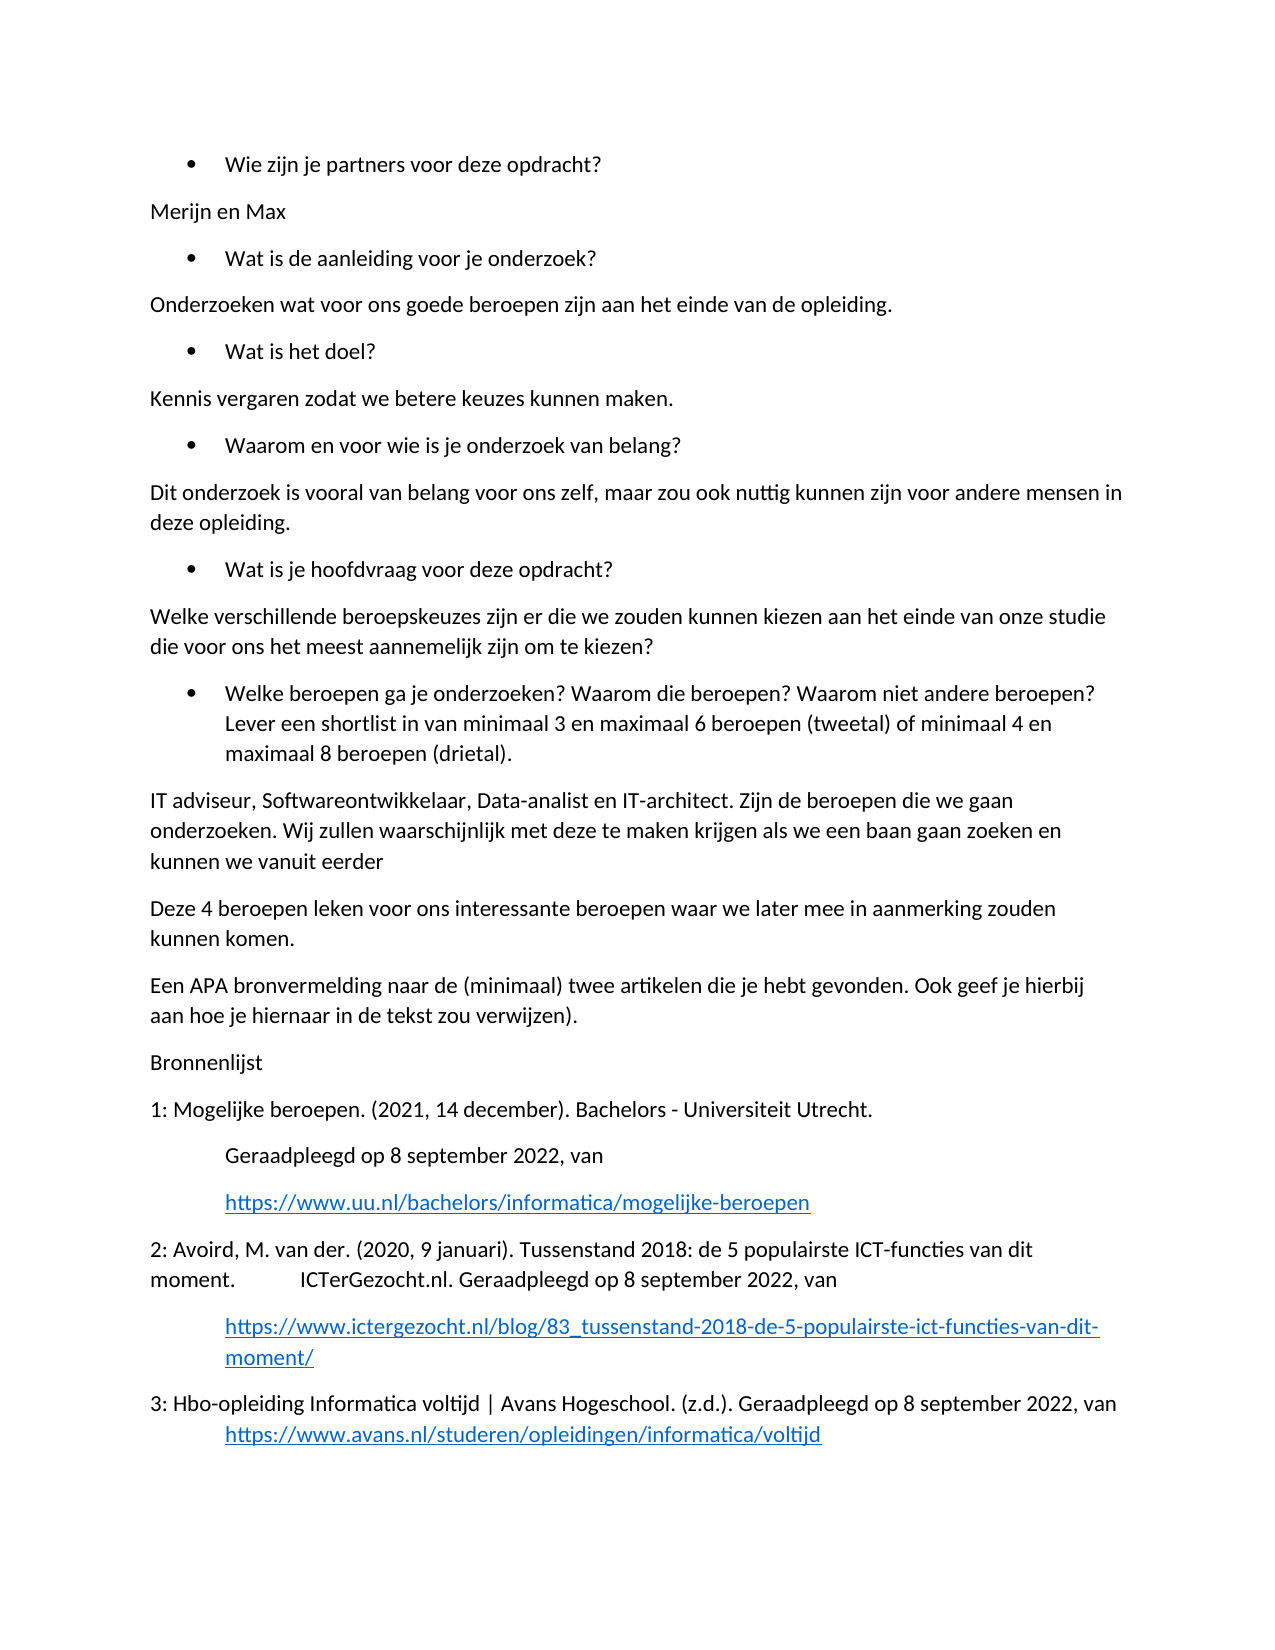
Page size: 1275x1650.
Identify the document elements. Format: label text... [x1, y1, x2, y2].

text Bronnenlijst [150, 1048, 1125, 1076]
text Geraadpleegd op 8 september 2022, van [150, 1142, 1125, 1170]
list Welke beroepen ga je onderzoeken? Waarom die beroepen? Waarom niet andere beroepen? Lever een shortlist in van minimaal 3 en maximaal 6 beroepen (tweetal) of minimaal 4 en maximaal 8 beroepen (drietal). [187, 679, 1125, 768]
list Wat is je hoofdvraag voor deze opdracht? [187, 555, 1125, 583]
text Merijn en Max [150, 197, 1125, 225]
text https://www.ictergezocht.nl/blog/83_tussenstand-2018-de-5-populairste-ict-functies-van-dit- moment/ [150, 1312, 1125, 1371]
text https://www.uu.nl/bachelors/informatica/mogelijke-beroepen [225, 1188, 1125, 1217]
list Wie zijn je partners voor deze opdracht? [187, 150, 1125, 178]
text 1: Mogelijke beroepen. (2021, 14 december). Bachelors - Universiteit Utrecht. [150, 1095, 1125, 1123]
text Een APA bronvermelding naar de (minimaal) twee artikelen die je hebt gevonden. Ook geef je hierbij aan hoe je hiernaar in de tekst zou verwijzen). [150, 971, 1125, 1029]
text Deze 4 beroepen leken voor ons interessante beroepen waar we later mee in aanmerking zouden kunnen komen. [150, 894, 1125, 952]
text IT adviseur, Softwareontwikkelaar, Data-analist en IT-architect. Zijn de beroepen die we gaan onderzoeken. Wij zullen waarschijnlijk met deze te maken krijgen als we een baan gaan zoeken en kunnen we vanuit eerder [150, 786, 1125, 875]
text Welke verschillende beroepskeuzes zijn er die we zouden kunnen kiezen aan het einde van onze studie die voor ons het meest aannemelijk zijn om te kiezen? [150, 602, 1125, 660]
text 3: Hbo-opleiding Informatica voltijd | Avans Hogeschool. (z.d.). Geraadpleegd op 8 september 2022, van https://www.avans.nl/studeren/opleidingen/informatica/voltijd [150, 1389, 1125, 1448]
text Onderzoeken wat voor ons goede beroepen zijn aan het einde van de opleiding. [150, 291, 1125, 319]
text 2: Avoird, M. van der. (2020, 9 januari). Tussenstand 2018: de 5 populairste ICT-functies van dit moment. ICTerGezocht.nl. Geraadpleegd op 8 september 2022, van [150, 1235, 1125, 1294]
text Kennis vergaren zodat we betere keuzes kunnen maken. [150, 384, 1125, 412]
list Waarom en voor wie is je onderzoek van belang? [187, 431, 1125, 459]
text Dit onderzoek is vooral van belang voor ons zelf, maar zou ook nuttig kunnen zijn voor andere mensen in deze opleiding. [150, 478, 1125, 536]
list Wat is het doel? [187, 337, 1125, 366]
list Wat is de aanleiding voor je onderzoek? [187, 244, 1125, 272]
